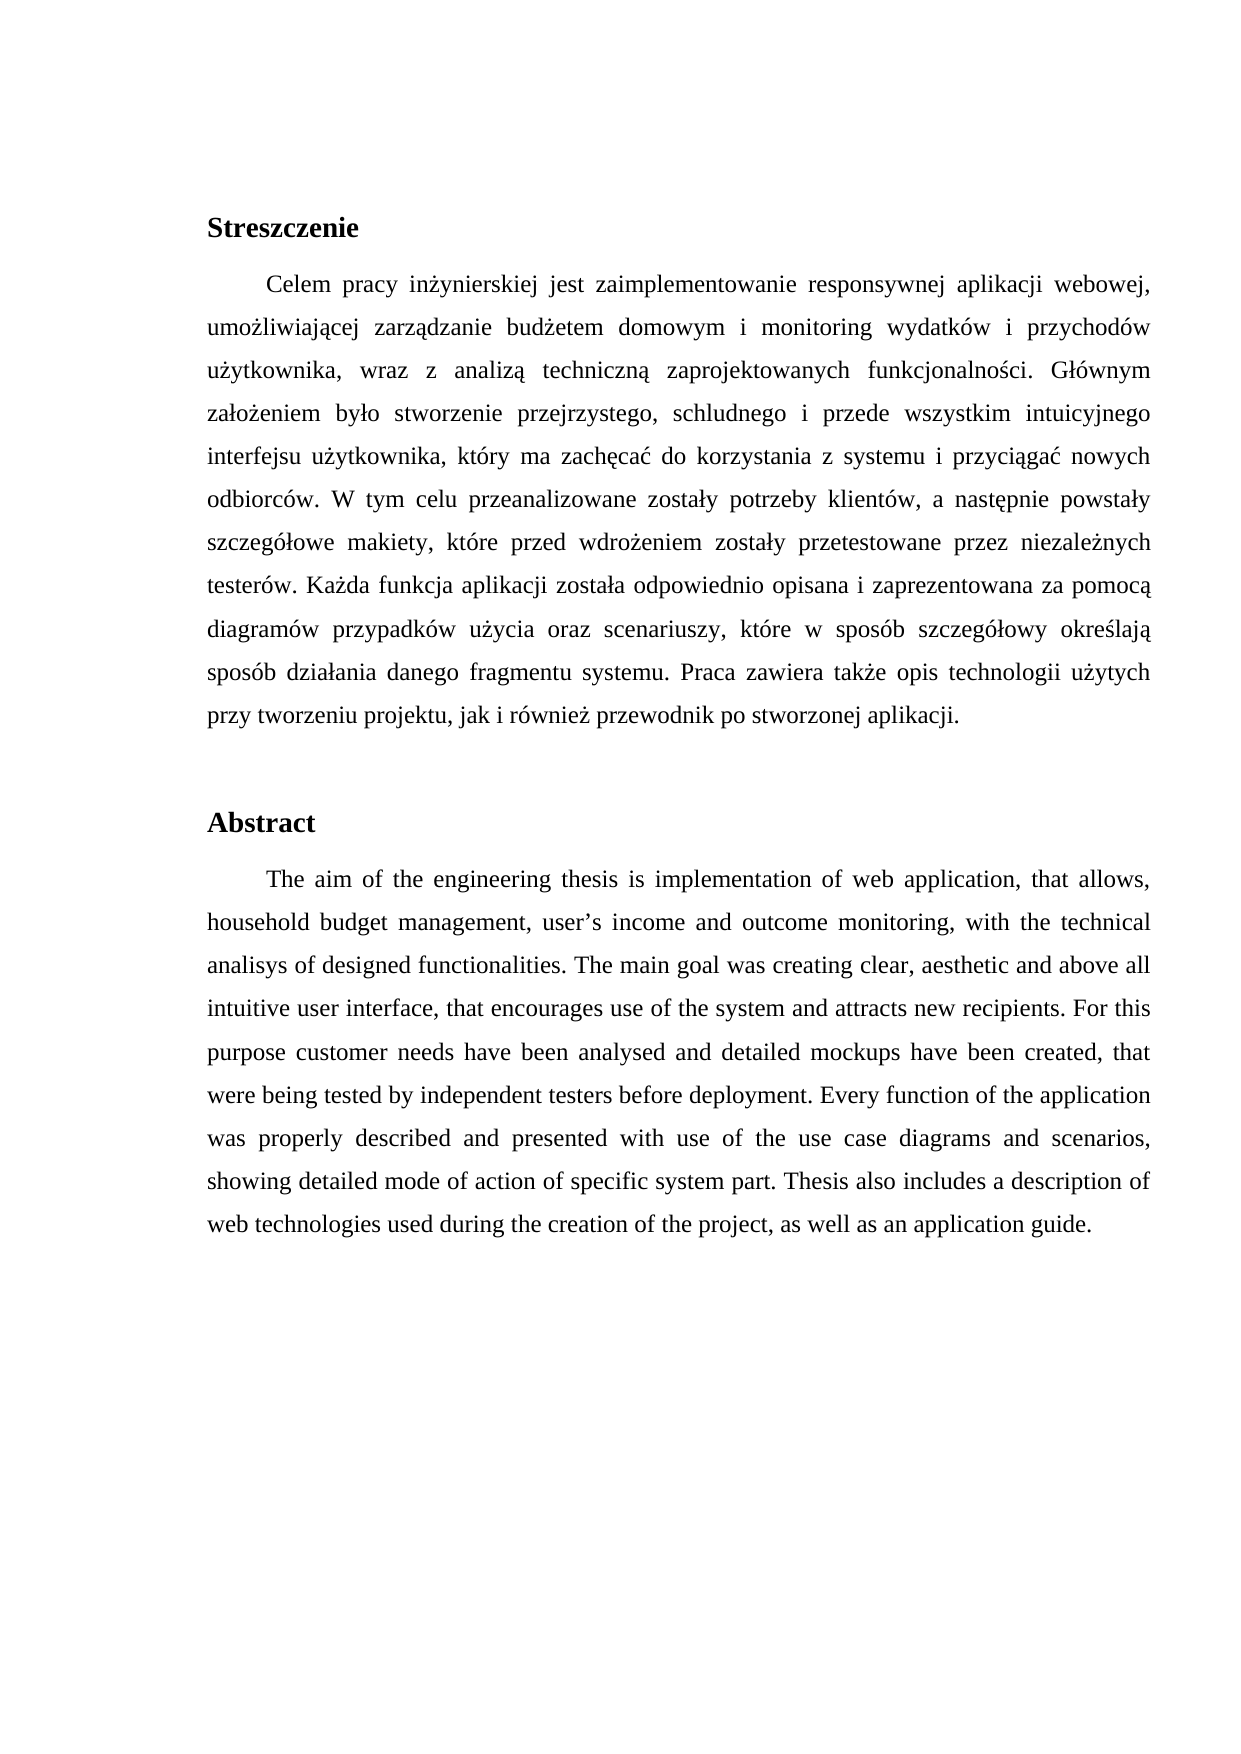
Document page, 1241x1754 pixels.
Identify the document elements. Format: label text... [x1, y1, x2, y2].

text The aim of the engineering thesis is implementation of web application, that allows, household budget management, user’s income and outcome monitoring, with the technical analisys of designed functionalities. The main goal was creating clear, aesthetic and above all intuitive user interface, that encourages use of the system and attracts new recipients. For this purpose customer needs have been analysed and detailed mockups have been created, that were being tested by independent testers before deployment. Every function of the application was properly described and presented with use of the use case diagrams and scenarios, showing detailed mode of action of specific system part. Thesis also includes a description of web technologies used during the creation of the project, as well as an application guide. [207, 864, 1152, 1238]
subtitle Abstract [207, 806, 1152, 839]
subtitle Streszczenie [207, 210, 1152, 244]
text Celem pracy inżynierskiej jest zaimplementowanie responsywnej aplikacji webowej, umożliwiającej zarządzanie budżetem domowym i monitoring wydatków i przychodów użytkownika, wraz z analizą techniczną zaprojektowanych funkcjonalności. Głównym założeniem było stworzenie przejrzystego, schludnego i przede wszystkim intuicyjnego interfejsu użytkownika, który ma zachęcać do korzystania z systemu i przyciągać nowych odbiorców. W tym celu przeanalizowane zostały potrzeby klientów, a następnie powstały szczegółowe makiety, które przed wdrożeniem zostały przetestowane przez niezależnych testerów. Każda funkcja aplikacji została odpowiednio opisana i zaprezentowana za pomocą diagramów przypadków użycia oraz scenariuszy, które w sposób szczegółowy określają sposób działania danego fragmentu systemu. Praca zawiera także opis technologii użytych przy tworzeniu projektu, jak i również przewodnik po stworzonej aplikacji. [207, 269, 1152, 729]
